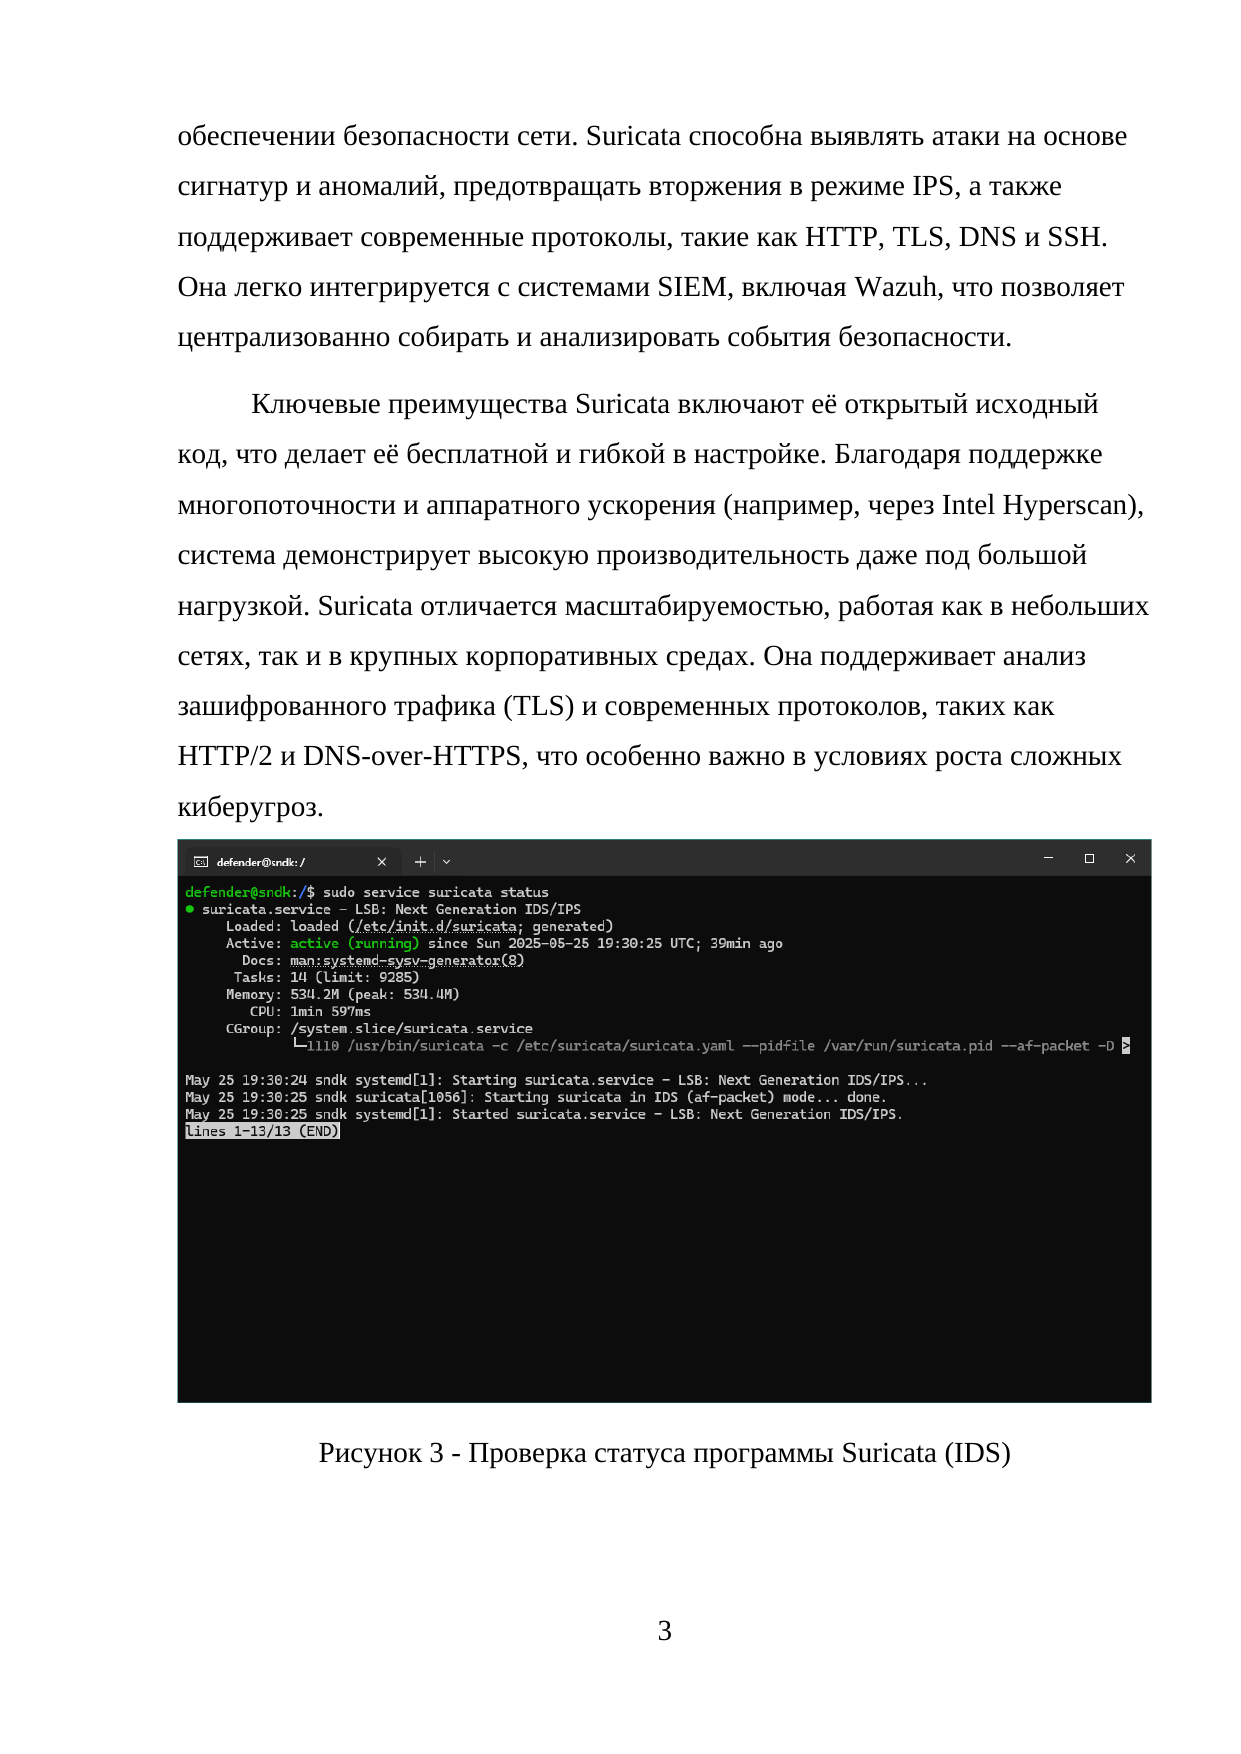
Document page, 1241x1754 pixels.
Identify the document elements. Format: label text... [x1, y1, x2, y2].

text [177, 118, 1152, 353]
picture [177, 839, 1152, 1403]
text Ключевые преимущества Suricata включают её открытый исходный код, что делает её бесплатной и гибкой в настройке. Благодаря поддержке многопоточности и аппаратного ускорения (например, через Intel Hyperscan), система демонстрирует высокую производительность даже под большой нагрузкой. Suricata отличается масштабируемостью, работая как в небольших сетях, так и в крупных корпоративных средах. Она поддерживает анализ зашифрованного трафика (TLS) и современных протоколов, таких как HTTP/2 и DNS-over-HTTPS, что особенно важно в условиях роста сложных киберугроз. [177, 386, 1152, 839]
text Рисунок 3 - Проверка статуса программы Suricata (IDS) [177, 1436, 1152, 1469]
